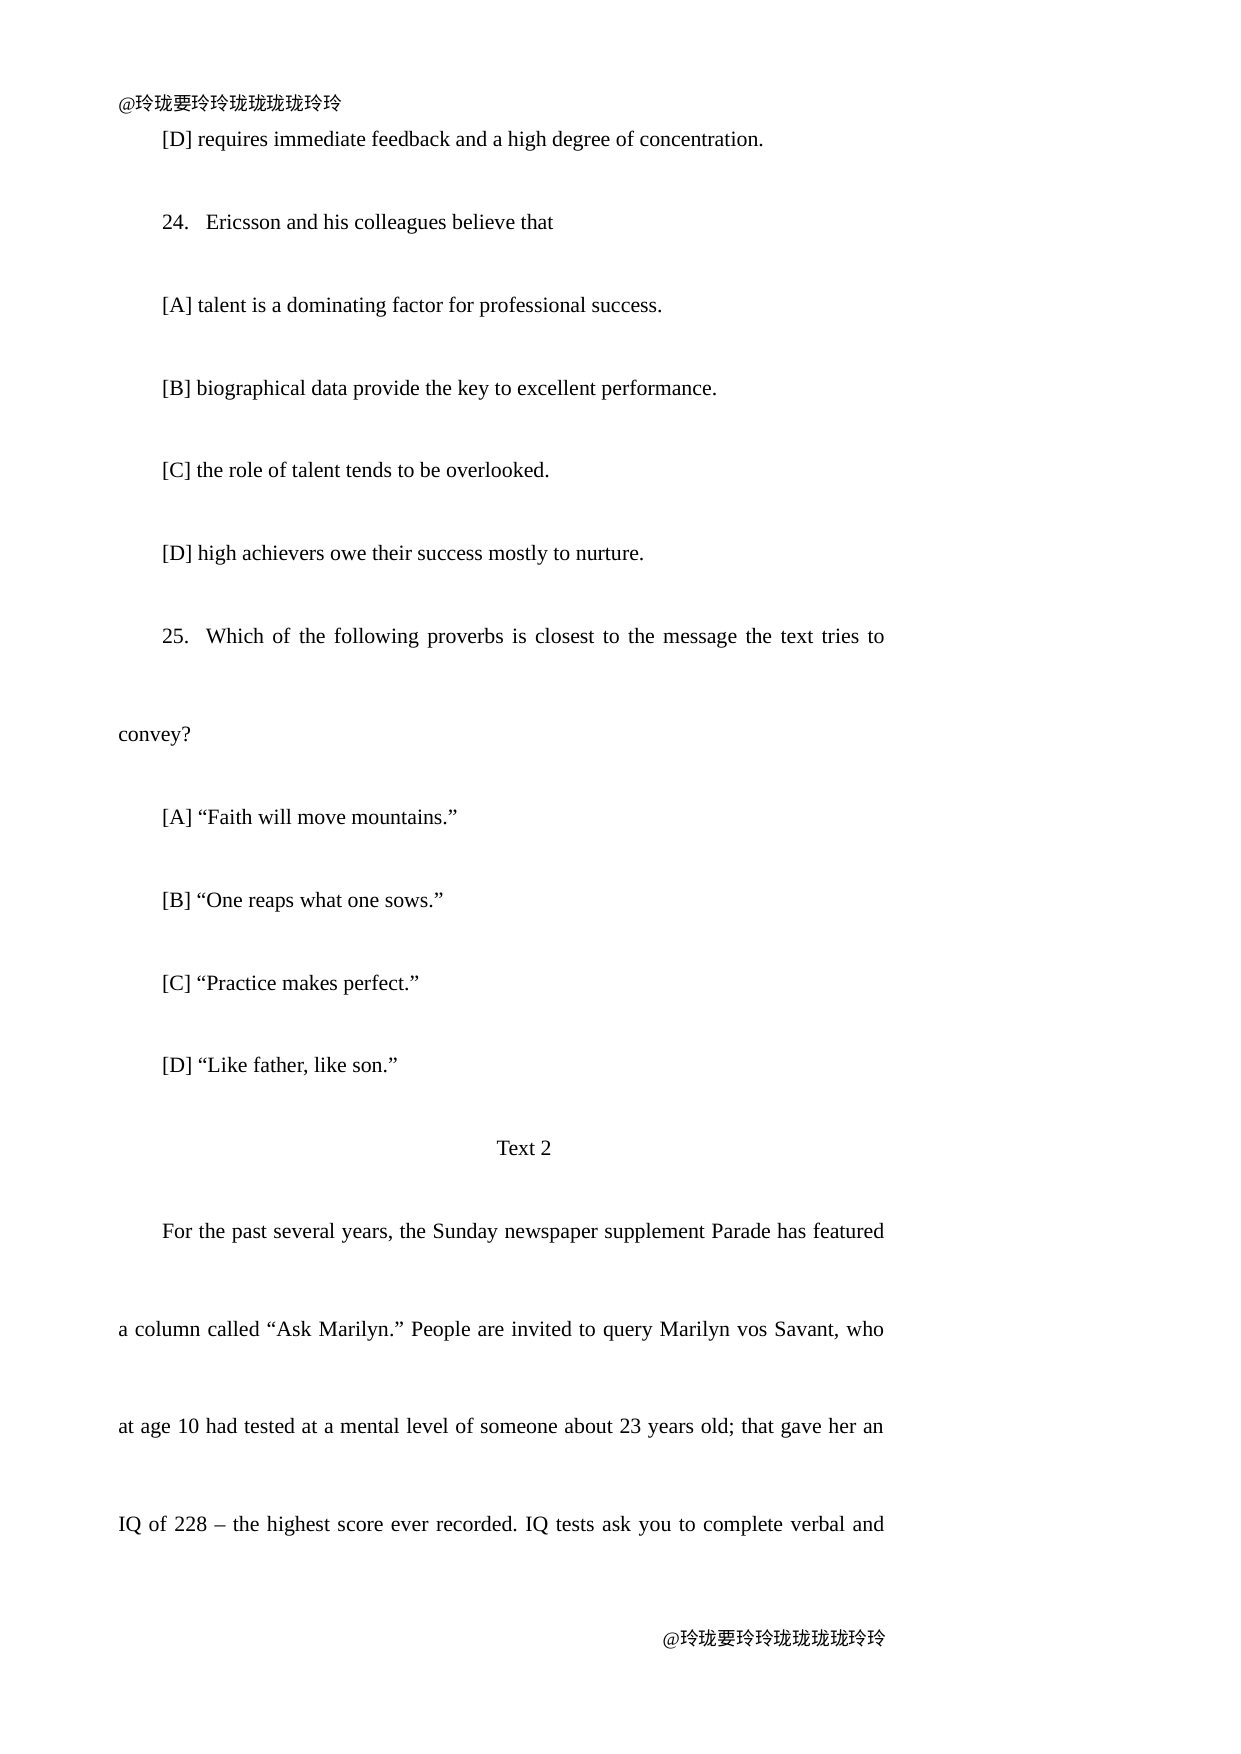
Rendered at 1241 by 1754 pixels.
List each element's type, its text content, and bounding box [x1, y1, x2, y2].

text [A] talent is a dominating factor for professional success. [118, 288, 886, 320]
text [B] “One reaps what one sows.” [118, 883, 886, 915]
text [D] “Like father, like son.” [118, 1049, 886, 1081]
text Text 2 [118, 1132, 886, 1164]
text [D] high achievers owe their success mostly to nurture. [118, 537, 886, 569]
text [118, 1214, 886, 1539]
text [D] requires immediate feedback and a high degree of concentration. [118, 122, 886, 154]
text [C] the role of talent tends to be overlooked. [118, 454, 886, 486]
text [C] “Practice makes perfect.” [118, 966, 886, 998]
text 25. Which of the following proverbs is closest to the message the text tries to convey? [118, 619, 886, 749]
text [A] “Faith will move mountains.” [118, 800, 886, 832]
text 24. Ericsson and his colleagues believe that [118, 205, 886, 237]
text [B] biographical data provide the key to excellent performance. [118, 371, 886, 403]
